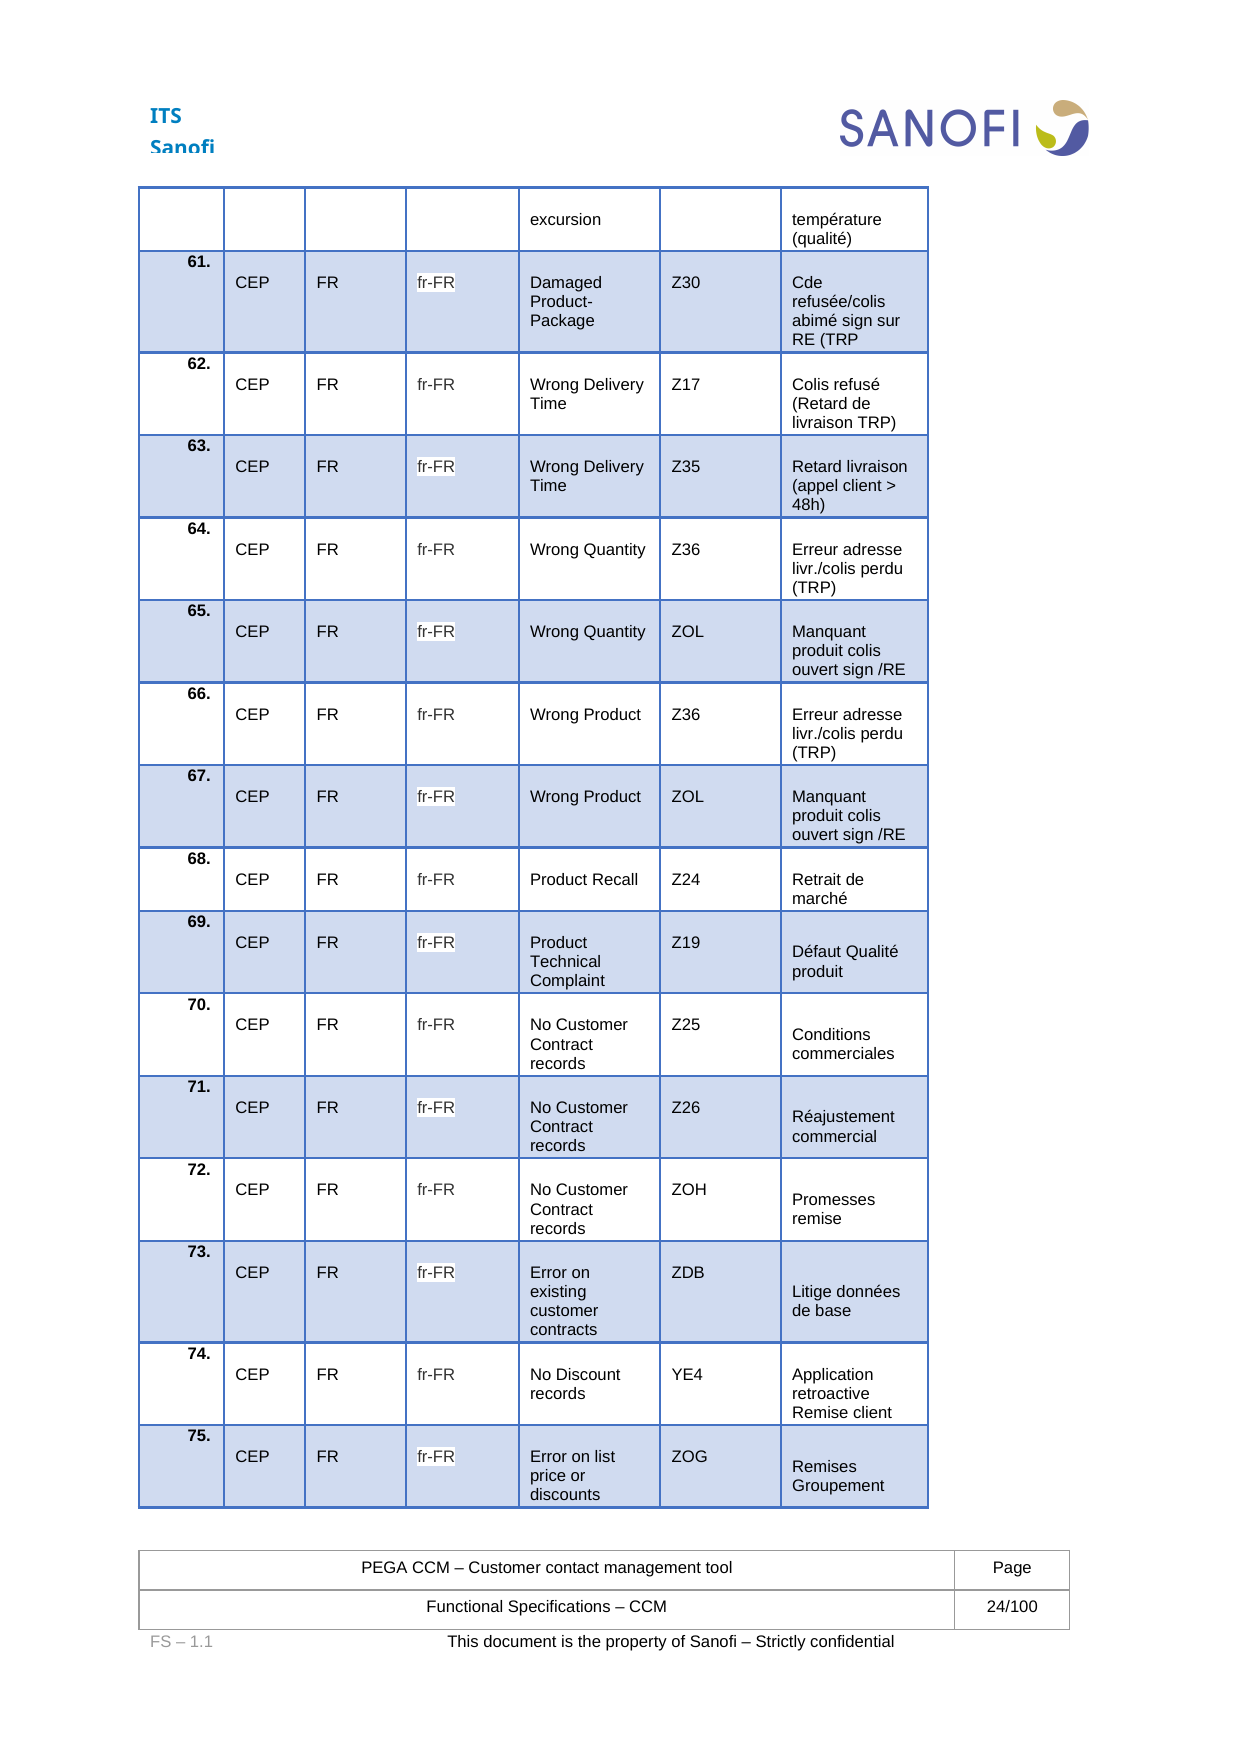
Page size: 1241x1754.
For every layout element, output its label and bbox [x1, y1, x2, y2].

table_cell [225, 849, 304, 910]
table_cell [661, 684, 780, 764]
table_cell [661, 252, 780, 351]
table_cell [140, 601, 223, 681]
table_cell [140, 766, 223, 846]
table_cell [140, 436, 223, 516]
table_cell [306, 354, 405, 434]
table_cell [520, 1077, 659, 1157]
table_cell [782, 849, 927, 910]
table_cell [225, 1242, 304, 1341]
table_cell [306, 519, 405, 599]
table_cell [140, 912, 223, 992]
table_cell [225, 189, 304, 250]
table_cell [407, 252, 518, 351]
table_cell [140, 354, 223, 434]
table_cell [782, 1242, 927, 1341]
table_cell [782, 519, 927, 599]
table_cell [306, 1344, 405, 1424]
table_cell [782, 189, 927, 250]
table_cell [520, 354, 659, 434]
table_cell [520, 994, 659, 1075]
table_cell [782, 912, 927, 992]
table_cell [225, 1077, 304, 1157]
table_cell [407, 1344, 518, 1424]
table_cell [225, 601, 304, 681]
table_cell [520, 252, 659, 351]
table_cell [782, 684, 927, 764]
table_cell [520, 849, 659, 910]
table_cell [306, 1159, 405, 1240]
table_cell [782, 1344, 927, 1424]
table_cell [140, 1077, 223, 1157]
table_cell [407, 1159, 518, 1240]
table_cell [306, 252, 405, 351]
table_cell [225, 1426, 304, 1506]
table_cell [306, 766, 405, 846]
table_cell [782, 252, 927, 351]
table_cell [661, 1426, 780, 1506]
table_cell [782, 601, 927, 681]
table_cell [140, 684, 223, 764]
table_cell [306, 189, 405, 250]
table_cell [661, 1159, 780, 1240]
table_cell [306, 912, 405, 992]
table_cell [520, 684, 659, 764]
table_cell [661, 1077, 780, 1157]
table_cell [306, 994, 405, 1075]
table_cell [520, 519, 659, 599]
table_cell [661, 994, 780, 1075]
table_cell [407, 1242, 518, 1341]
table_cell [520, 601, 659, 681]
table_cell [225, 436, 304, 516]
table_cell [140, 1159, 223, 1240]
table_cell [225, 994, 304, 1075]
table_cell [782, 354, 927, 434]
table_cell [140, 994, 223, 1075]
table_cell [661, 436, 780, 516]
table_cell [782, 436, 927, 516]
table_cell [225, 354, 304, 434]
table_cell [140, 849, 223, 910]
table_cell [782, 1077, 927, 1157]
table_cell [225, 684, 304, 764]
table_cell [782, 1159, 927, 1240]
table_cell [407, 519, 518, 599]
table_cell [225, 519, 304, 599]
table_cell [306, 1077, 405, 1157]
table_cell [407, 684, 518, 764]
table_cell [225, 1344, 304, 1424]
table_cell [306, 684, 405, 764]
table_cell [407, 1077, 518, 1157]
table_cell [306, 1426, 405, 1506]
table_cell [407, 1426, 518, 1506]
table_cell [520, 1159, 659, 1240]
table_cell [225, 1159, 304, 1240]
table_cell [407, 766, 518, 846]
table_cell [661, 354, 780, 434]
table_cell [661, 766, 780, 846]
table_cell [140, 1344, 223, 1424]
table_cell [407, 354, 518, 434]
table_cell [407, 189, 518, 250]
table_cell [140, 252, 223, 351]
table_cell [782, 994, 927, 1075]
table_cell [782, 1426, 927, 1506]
picture [840, 100, 1089, 156]
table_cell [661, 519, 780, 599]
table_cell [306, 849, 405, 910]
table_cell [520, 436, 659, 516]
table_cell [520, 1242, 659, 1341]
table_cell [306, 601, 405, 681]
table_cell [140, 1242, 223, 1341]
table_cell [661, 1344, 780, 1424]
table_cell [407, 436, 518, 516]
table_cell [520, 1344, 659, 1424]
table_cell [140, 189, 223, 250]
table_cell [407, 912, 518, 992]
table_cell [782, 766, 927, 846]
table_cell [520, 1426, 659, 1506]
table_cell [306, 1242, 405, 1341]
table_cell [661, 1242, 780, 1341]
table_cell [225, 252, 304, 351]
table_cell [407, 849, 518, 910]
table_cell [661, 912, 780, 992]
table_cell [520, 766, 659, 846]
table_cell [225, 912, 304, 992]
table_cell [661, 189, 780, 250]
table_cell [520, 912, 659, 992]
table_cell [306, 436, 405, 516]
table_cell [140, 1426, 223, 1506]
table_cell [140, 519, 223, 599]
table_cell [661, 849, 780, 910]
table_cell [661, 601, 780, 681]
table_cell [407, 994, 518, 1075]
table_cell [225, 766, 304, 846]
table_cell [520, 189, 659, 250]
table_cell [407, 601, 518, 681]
